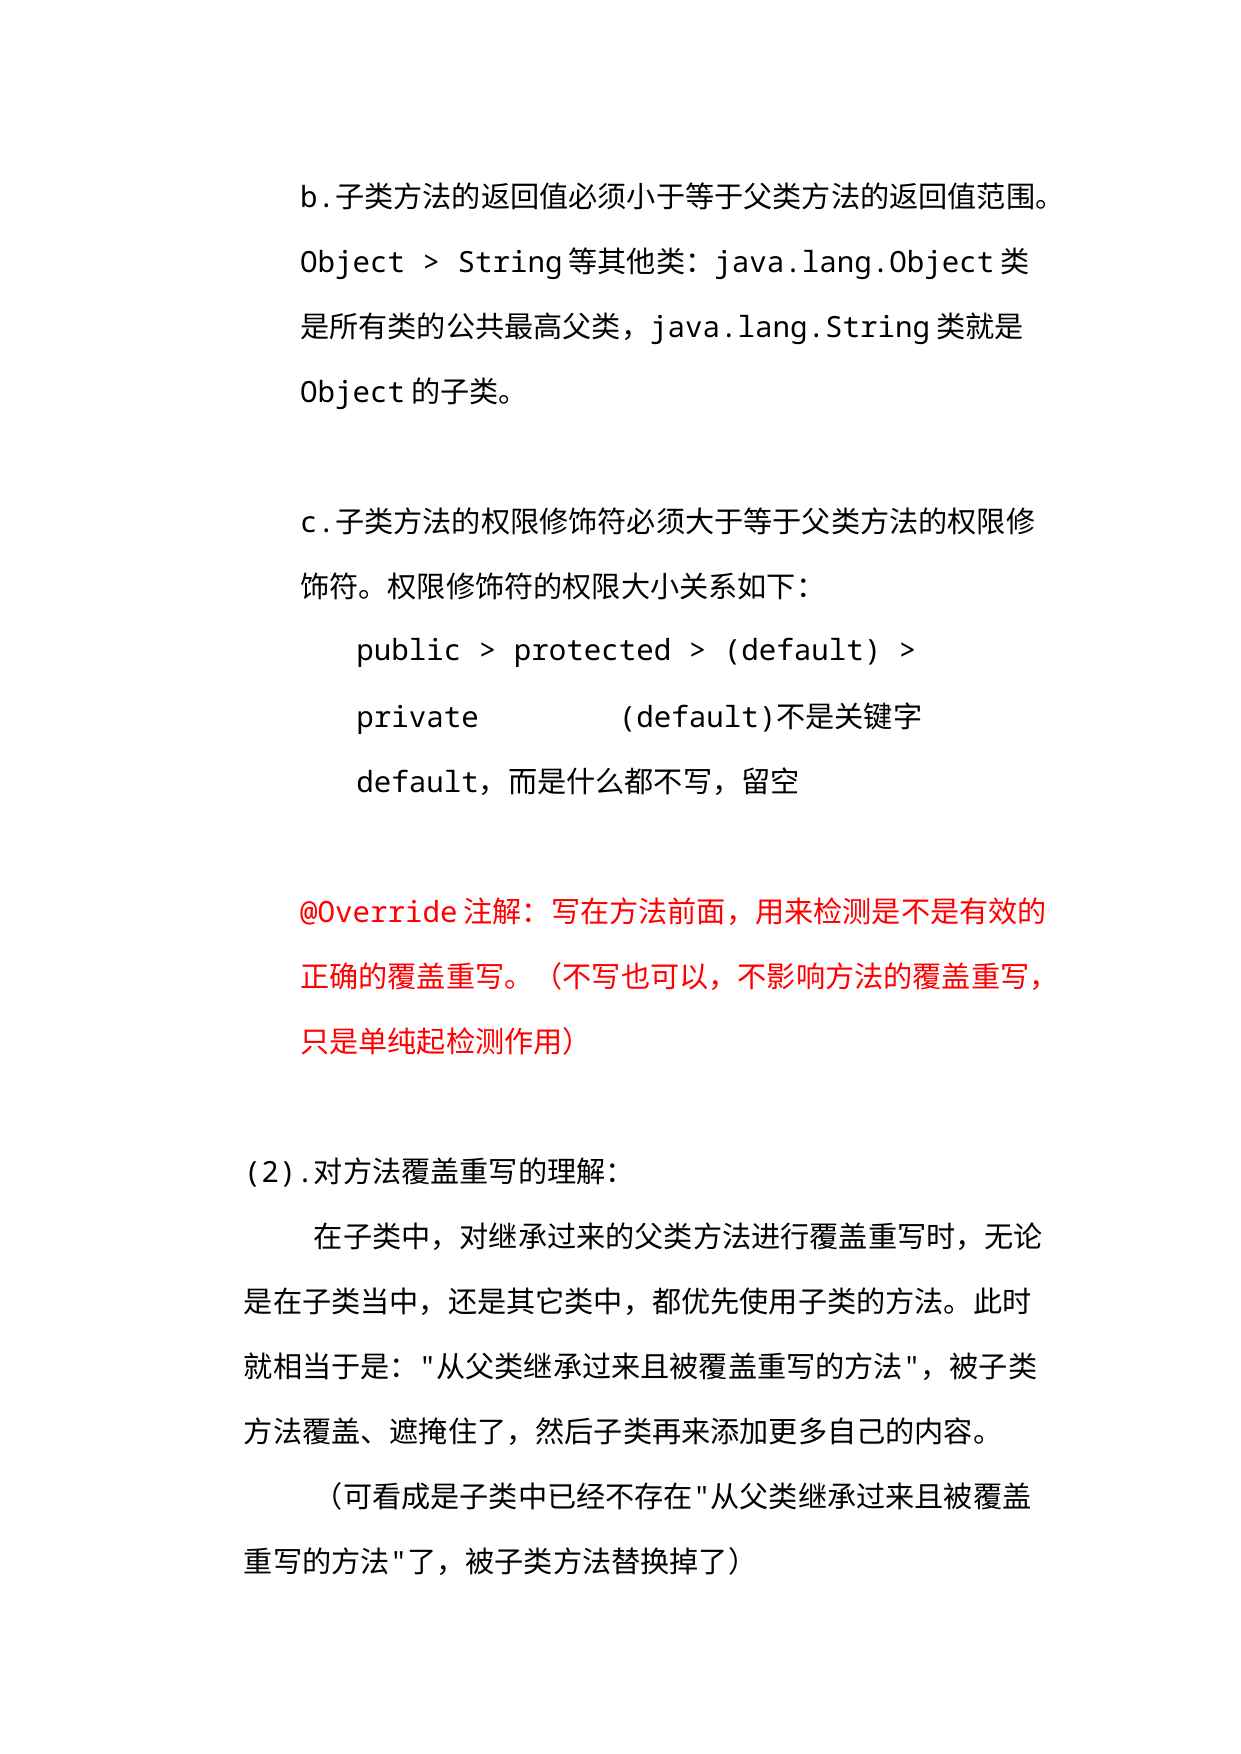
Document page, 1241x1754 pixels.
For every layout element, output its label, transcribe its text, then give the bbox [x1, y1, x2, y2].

text @Override注解：写在方法前面，用来检测是不是有效的正确的覆盖重写。（不写也可以，不影响方法的覆盖重写，只是单纯起检测作用） [300, 877, 1053, 1072]
text (2).对方法覆盖重写的理解： [244, 1137, 1053, 1202]
text public > protected > (default) > private (default)不是关键字default，而是什么都不写，留空 [356, 617, 1053, 812]
text 在子类中，对继承过来的父类方法进行覆盖重写时，无论是在子类当中，还是其它类中，都优先使用子类的方法。此时就相当于是："从父类继承过来且被覆盖重写的方法"，被子类方法覆盖、遮掩住了，然后子类再来添加更多自己的内容。 [244, 1202, 1053, 1462]
text c.子类方法的权限修饰符必须大于等于父类方法的权限修饰符。权限修饰符的权限大小关系如下： [300, 487, 1053, 617]
text b.子类方法的返回值必须小于等于父类方法的返回值范围。 [300, 162, 1053, 227]
text （可看成是子类中已经不存在"从父类继承过来且被覆盖重写的方法"了，被子类方法替换掉了） [244, 1462, 1053, 1592]
text Object > String等其他类：java.lang.Object类是所有类的公共最高父类，java.lang.String类就是Object的子类。 [300, 227, 1053, 422]
